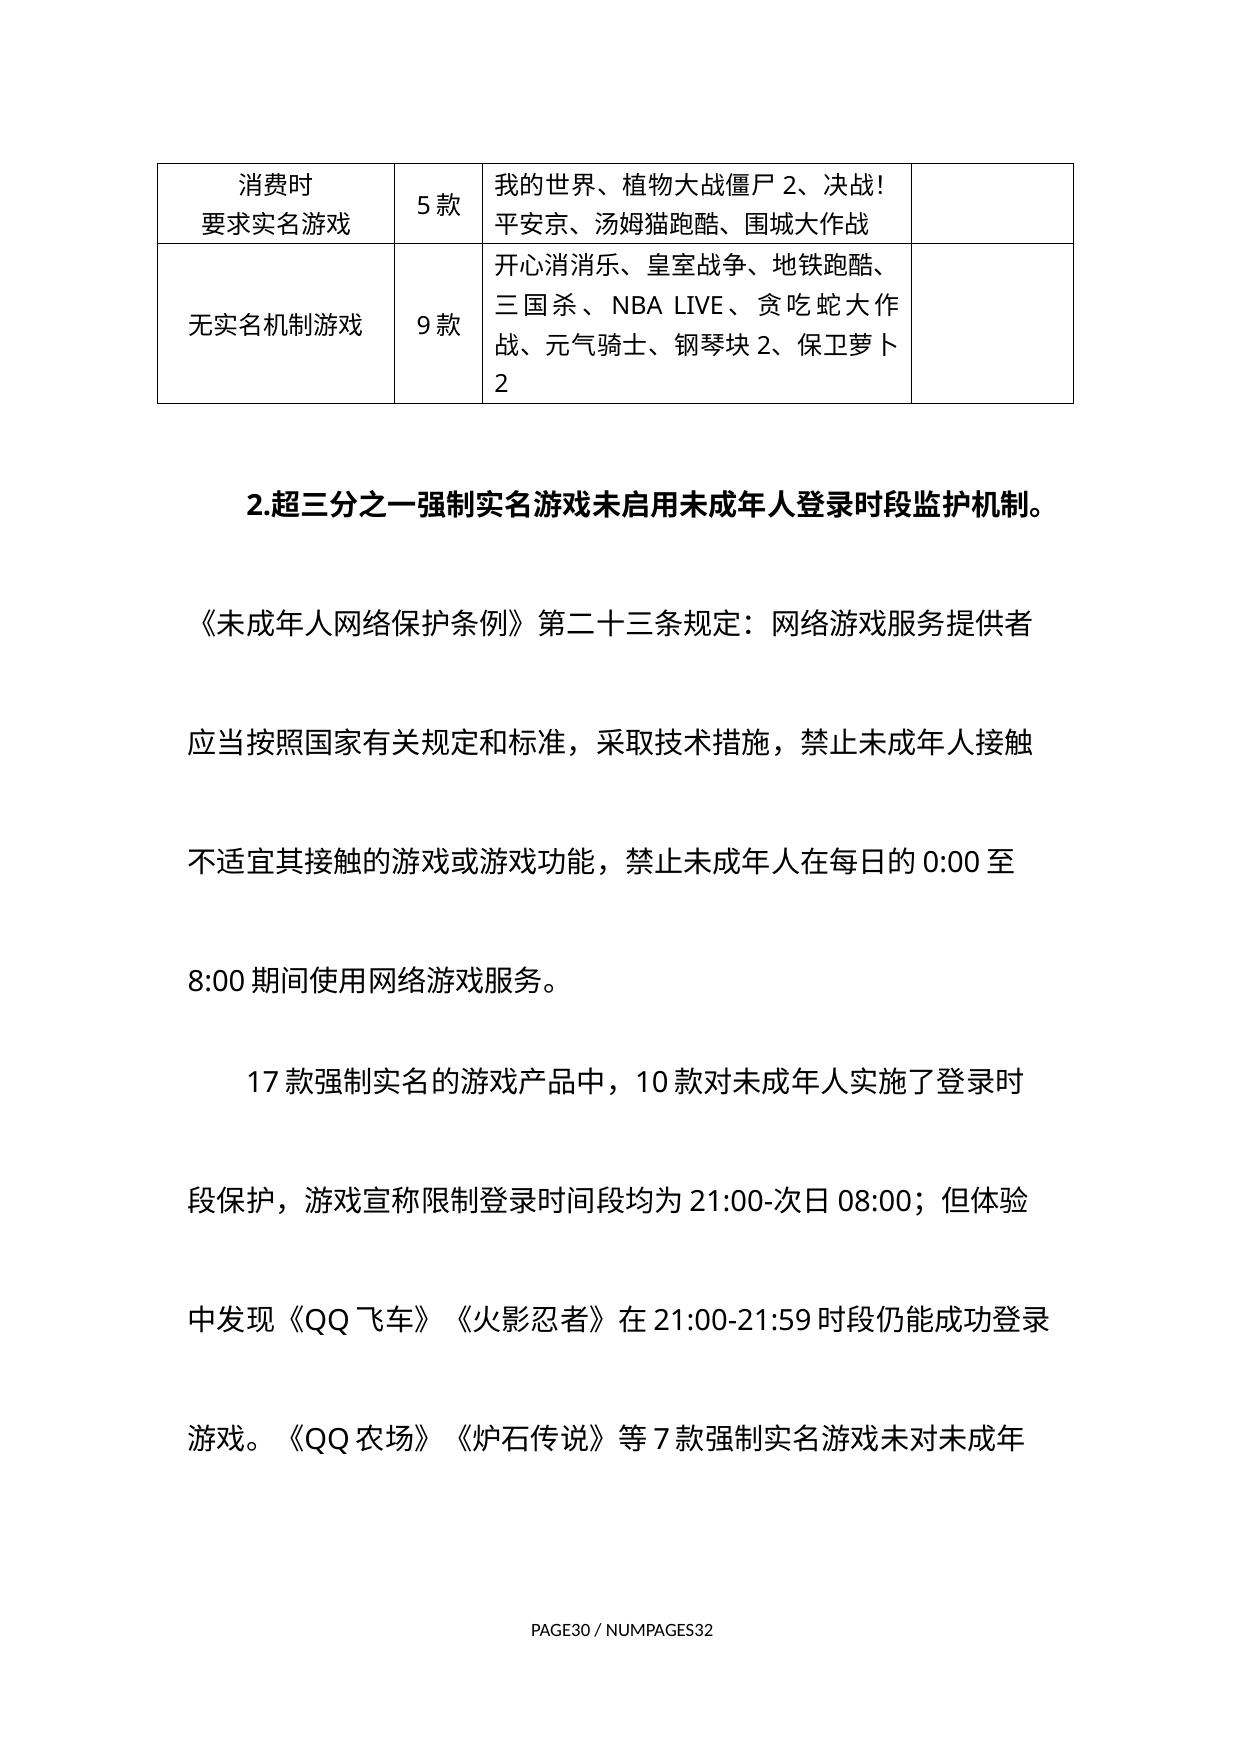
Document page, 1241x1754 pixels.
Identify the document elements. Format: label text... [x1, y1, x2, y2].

table_cell 9款 [395, 244, 482, 403]
table_cell 无实名机制游戏 [158, 244, 394, 403]
table_cell 消费时 要求实名游戏 [158, 164, 394, 243]
table_cell [912, 164, 1073, 243]
text 2.超三分之一强制实名游戏未启用未成年人登录时段监护机制。《未成年人网络保护条例》第二十三条规定：网络游戏服务提供者应当按照国家有关规定和标准，采取技术措施，禁止未成年人接触不适宜其接触的游戏或游戏功能，禁止未成年人在每日的0:00至8:00期间使用网络游戏服务。 [187, 463, 1053, 1019]
table_cell 开心消消乐、皇室战争、地铁跑酷、三国杀、NBA LIVE、贪吃蛇大作战、元气骑士、钢琴块2、保卫萝卜2 [483, 244, 911, 403]
table_cell [912, 244, 1073, 403]
table_cell 我的世界、植物大战僵尸2、决战！平安京、汤姆猫跑酷、围城大作战 [483, 164, 911, 243]
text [187, 1040, 1053, 1477]
table_cell 5款 [395, 164, 482, 243]
